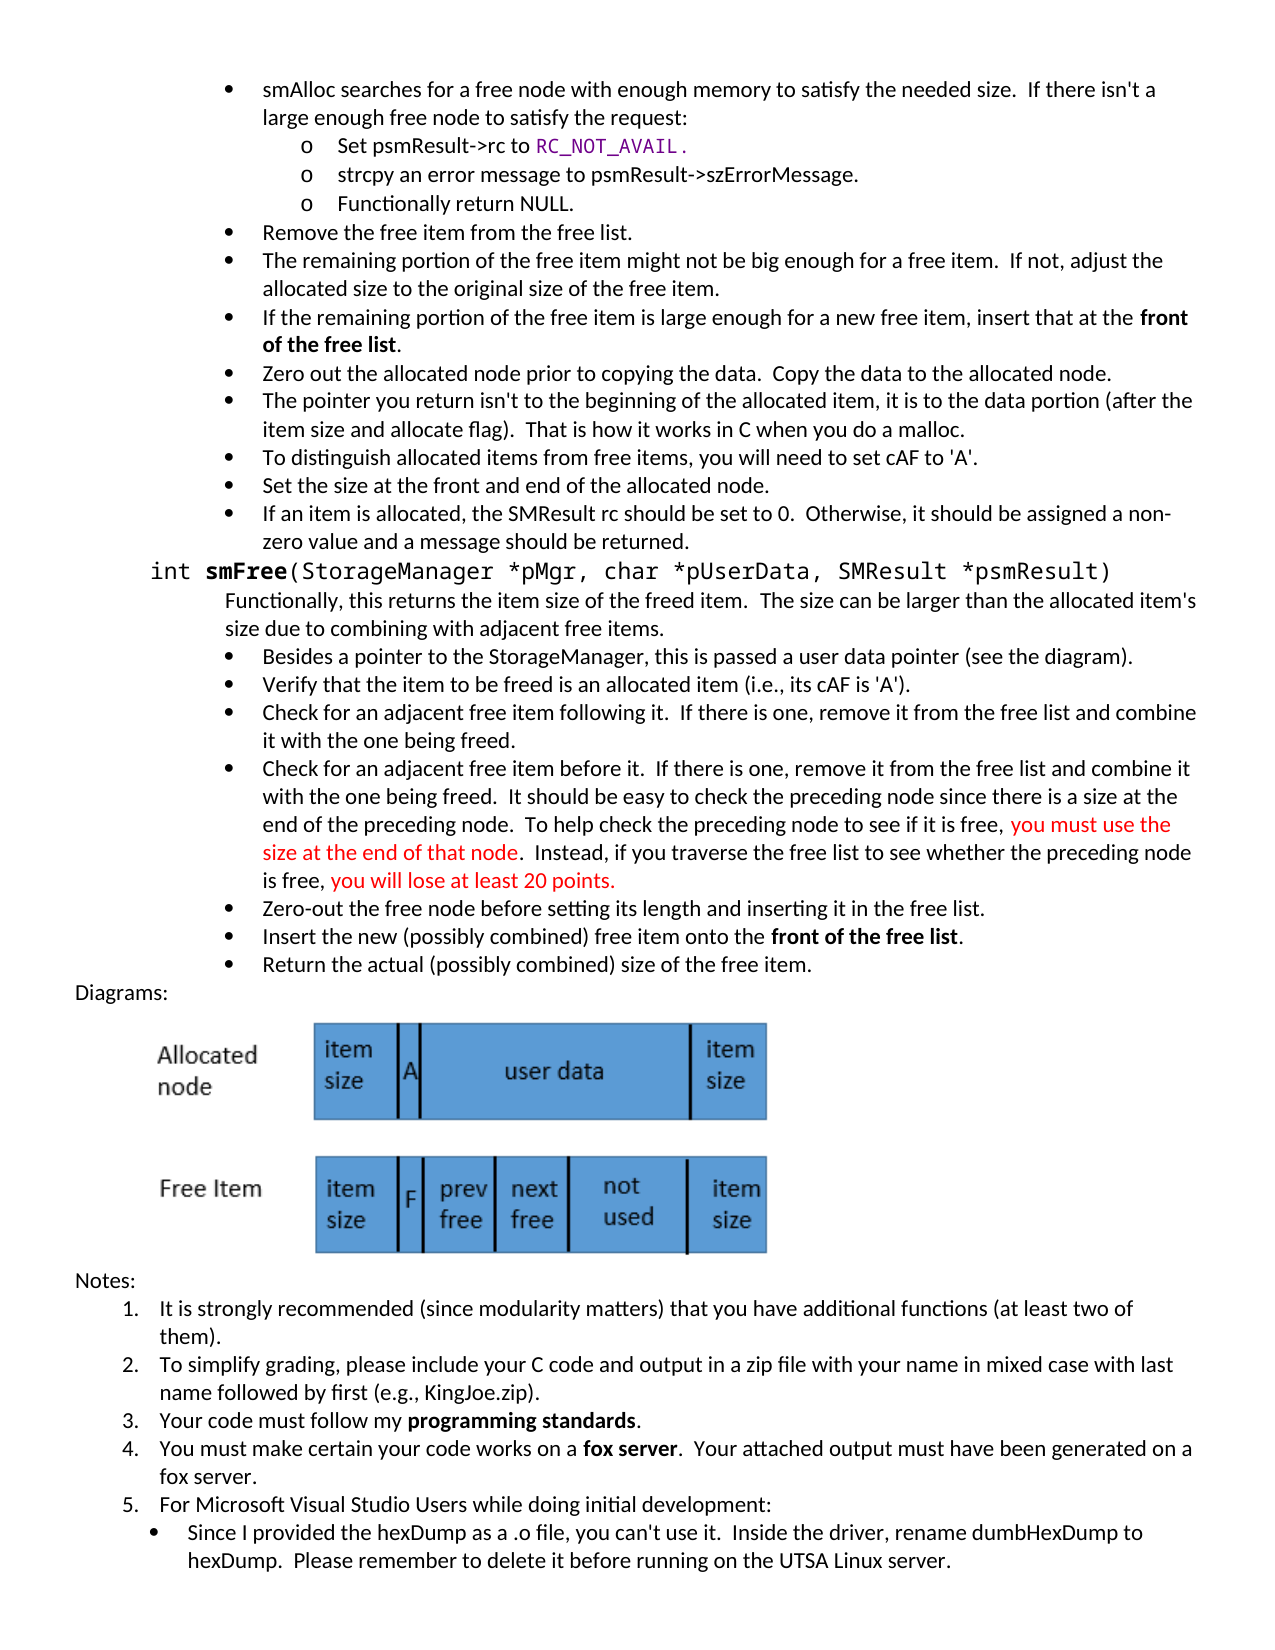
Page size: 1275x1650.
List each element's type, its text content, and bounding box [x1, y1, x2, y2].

list Check for an adjacent free item following it. If there is one, remove it from the free list and combine it with the one being freed. [225, 698, 1200, 754]
list Set the size at the front and end of the allocated node. [225, 471, 1200, 499]
text Diagrams: [75, 978, 1200, 1006]
list Check for an adjacent free item before it. If there is one, remove it from the free list and combine it with the one being freed. It should be easy to check the preceding node since there is a size at the end of the preceding node. To help check the preceding node to see if it is free, you must use the size at the end of that node. Instead, if you traverse the free list to see whether the preceding node is free, you will lose at least 20 points. [225, 754, 1200, 894]
list To distinguish allocated items from free items, you will need to set cAF to 'A'. [225, 443, 1200, 471]
list Zero out the allocated node prior to copying the data. Copy the data to the allocated node. [225, 359, 1200, 387]
list Functionally return NULL. [300, 189, 1200, 218]
list Zero-out the free node before setting its length and inserting it in the free list. [225, 894, 1200, 922]
list The pointer you return isn't to the beginning of the allocated item, it is to the data portion (after the item size and allocate flag). That is how it works in C when you do a malloc. [225, 387, 1200, 443]
list The remaining portion of the free item might not be big enough for a free item. If not, adjust the allocated size to the original size of the free item. [225, 247, 1200, 303]
list int smFree(StorageManager *pMgr, char *pUserData, SMResult *psmResult) [150, 555, 1200, 586]
list strcpy an error message to psmResult->szErrorMessage. [300, 160, 1200, 189]
list Functionally, this returns the item size of the freed item. The size can be larger than the allocated item's size due to combining with adjacent free items. [225, 586, 1200, 642]
picture [150, 1006, 786, 1266]
list If the remaining portion of the free item is large enough for a new free item, insert that at the front of the free list. [225, 303, 1200, 359]
list You must make certain your code works on a fox server. Your attached output must have been generated on a fox server. [122, 1434, 1200, 1490]
list Insert the new (possibly combined) free item onto the front of the free list. [225, 922, 1200, 950]
list Return the actual (possibly combined) size of the free item. [225, 950, 1200, 978]
list For Microsoft Visual Studio Users while doing initial development: [122, 1490, 1200, 1518]
list Your code must follow my programming standards. [122, 1406, 1200, 1434]
list Verify that the item to be freed is an allocated item (i.e., its cAF is 'A'). [225, 670, 1200, 698]
list Remove the free item from the free list. [225, 218, 1200, 247]
list smAlloc searches for a free node with enough memory to satisfy the needed size. If there isn't a large enough free node to satisfy the request: [225, 75, 1200, 131]
text Notes: [75, 1266, 1200, 1294]
list Besides a pointer to the StorageManager, this is passed a user data pointer (see the diagram). [225, 642, 1200, 670]
list Since I provided the hexDump as a .o file, you can't use it. Inside the driver, rename dumbHexDump to hexDump. Please remember to delete it before running on the UTSA Linux server. [150, 1518, 1200, 1574]
list If an item is allocated, the SMResult rc should be set to 0. Otherwise, it should be assigned a non-zero value and a message should be returned. [225, 499, 1200, 555]
list It is strongly recommended (since modularity matters) that you have additional functions (at least two of them). [122, 1294, 1200, 1350]
list Set psmResult->rc to RC_NOT_AVAIL. [300, 131, 1200, 160]
list To simplify grading, please include your C code and output in a zip file with your name in mixed case with last name followed by first (e.g., KingJoe.zip). [122, 1350, 1200, 1406]
